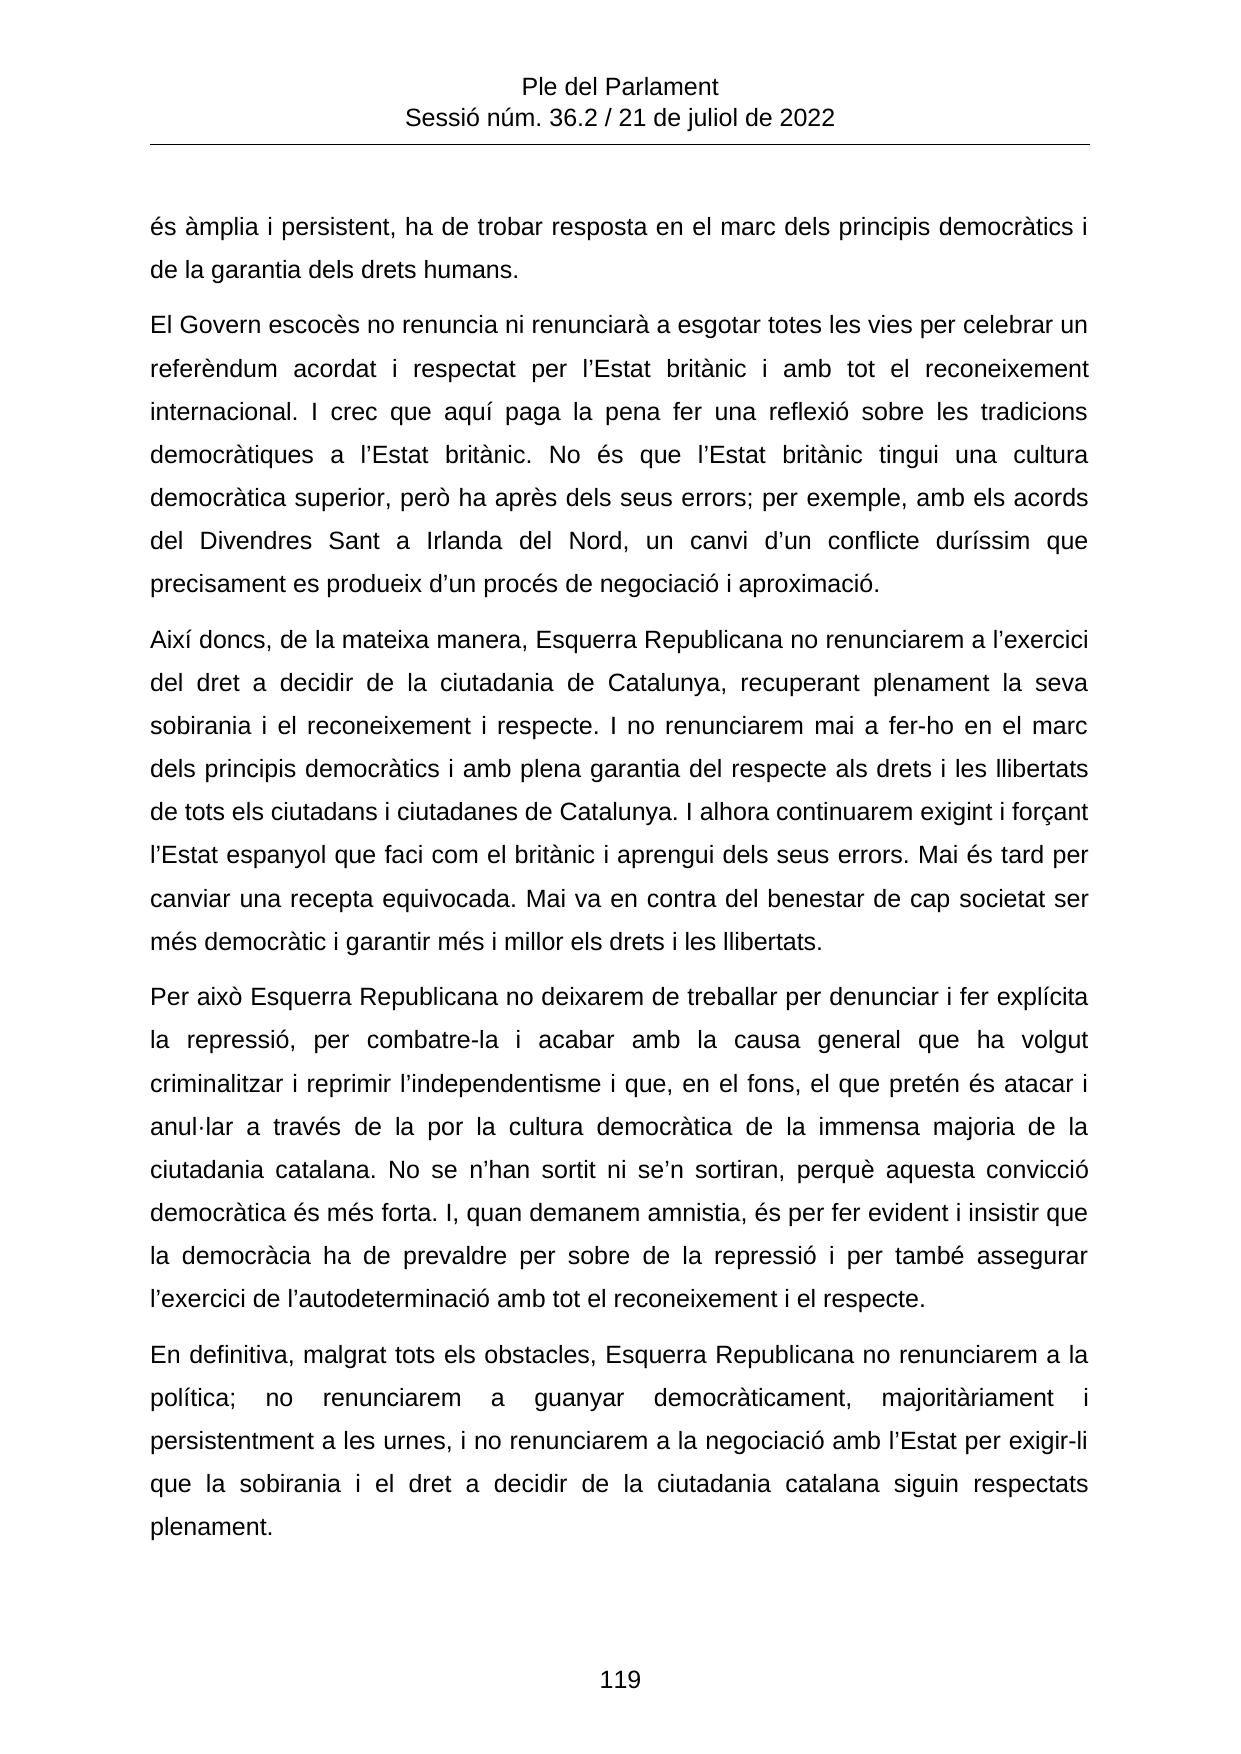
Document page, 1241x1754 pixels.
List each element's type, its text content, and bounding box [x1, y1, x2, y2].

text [150, 212, 1090, 284]
text Per això Esquerra Republicana no deixarem de treballar per denunciar i fer explícita la repressió, per combatre-la i acabar amb la causa general que ha volgut criminalitzar i reprimir l’independentisme i que, en el fons, el que pretén és atacar i anul·lar a través de la por la cultura democràtica de la immensa majoria de la ciutadania catalana. No se n’han sortit ni se’n sortiran, perquè aquesta convicció democràtica és més forta. I, quan demanem amnistia, és per fer evident i insistir que la democràcia ha de prevaldre per sobre de la repressió i per també assegurar l’exercici de l’autodeterminació amb tot el reconeixement i el respecte. [150, 982, 1090, 1313]
text El Govern escocès no renuncia ni renunciarà a esgotar totes les vies per celebrar un referèndum acordat i respectat per l’Estat britànic i amb tot el reconeixement internacional. I crec que aquí paga la pena fer una reflexió sobre les tradicions democràtiques a l’Estat britànic. No és que l’Estat britànic tingui una cultura democràtica superior, però ha après dels seus errors; per exemple, amb els acords del Divendres Sant a Irlanda del Nord, un canvi d’un conflicte duríssim que precisament es produeix d’un procés de negociació i aproximació. [150, 311, 1090, 598]
text En definitiva, malgrat tots els obstacles, Esquerra Republicana no renunciarem a la política; no renunciarem a guanyar democràticament, majoritàriament i persistentment a les urnes, i no renunciarem a la negociació amb l’Estat per exigir-li que la sobirania i el dret a decidir de la ciutadania catalana siguin respectats plenament. [150, 1340, 1090, 1541]
text Així doncs, de la mateixa manera, Esquerra Republicana no renunciarem a l’exercici del dret a decidir de la ciutadania de Catalunya, recuperant plenament la seva sobirania i el reconeixement i respecte. I no renunciarem mai a fer-ho en el marc dels principis democràtics i amb plena garantia del respecte als drets i les llibertats de tots els ciutadans i ciutadanes de Catalunya. I alhora continuarem exigint i forçant l’Estat espanyol que faci com el britànic i aprengui dels seus errors. Mai és tard per canviar una recepta equivocada. Mai va en contra del benestar de cap societat ser més democràtic i garantir més i millor els drets i les llibertats. [150, 625, 1090, 956]
